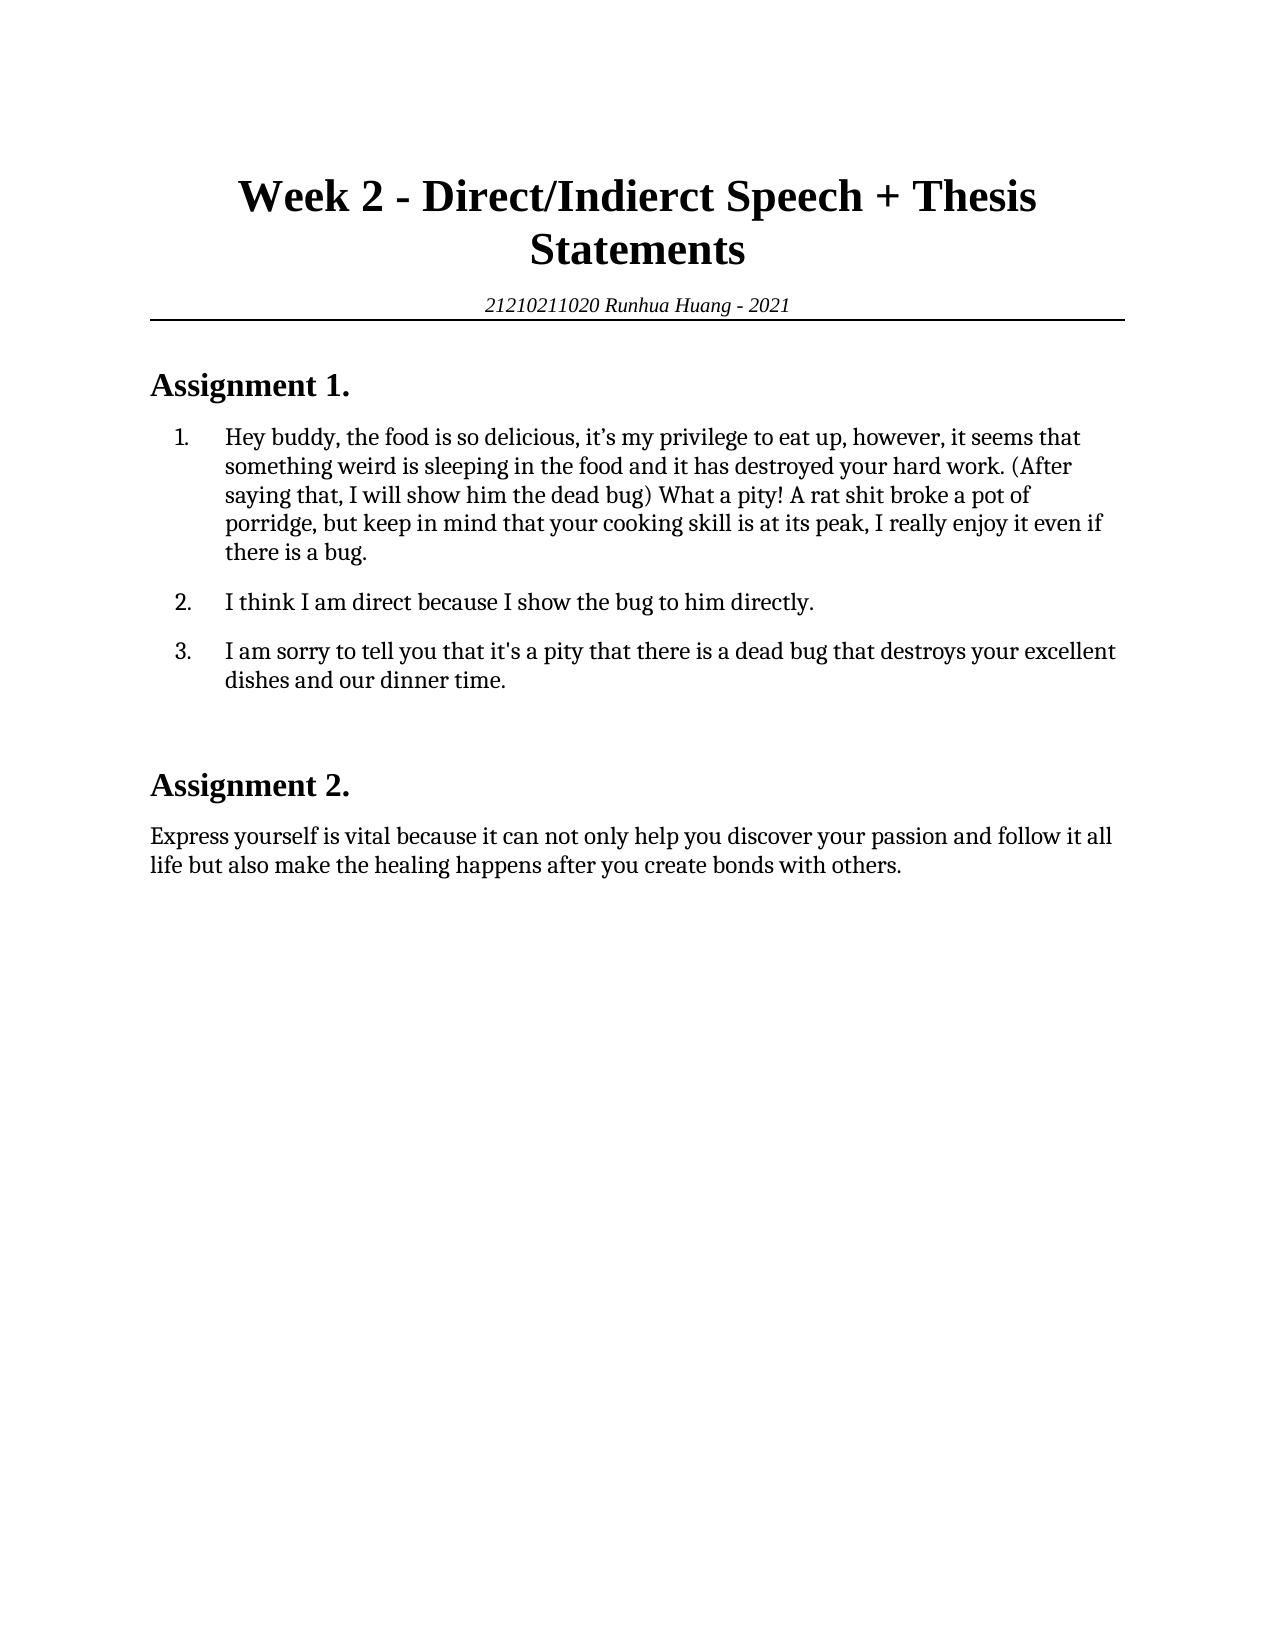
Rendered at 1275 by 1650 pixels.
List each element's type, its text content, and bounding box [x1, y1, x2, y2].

list I think I am direct because I show the bug to him directly. [175, 588, 1125, 616]
text Week 2 - Direct/Indierct Speech + Thesis Statements [150, 169, 1125, 274]
list I am sorry to tell you that it's a pity that there is a dead bug that destroys your excellent dishes and our dinner time. [175, 637, 1125, 695]
subtitle Assignment 1. [150, 366, 1125, 404]
subtitle Assignment 2. [150, 765, 1125, 803]
text 21210211020 Runhua Huang - 2021 [150, 293, 1125, 319]
list Hey buddy, the food is so delicious, it’s my privilege to eat up, however, it seems that something weird is sleeping in the food and it has destroyed your hard work. (After saying that, I will show him the dead bug) What a pity! A rat shit broke a pot of porridge, but keep in mind that your cooking skill is at its peak, I really enjoy it even if there is a bug. [175, 423, 1125, 567]
text Express yourself is vital because it can not only help you discover your passion and follow it all life but also make the healing happens after you create bonds with others. [150, 822, 1125, 880]
